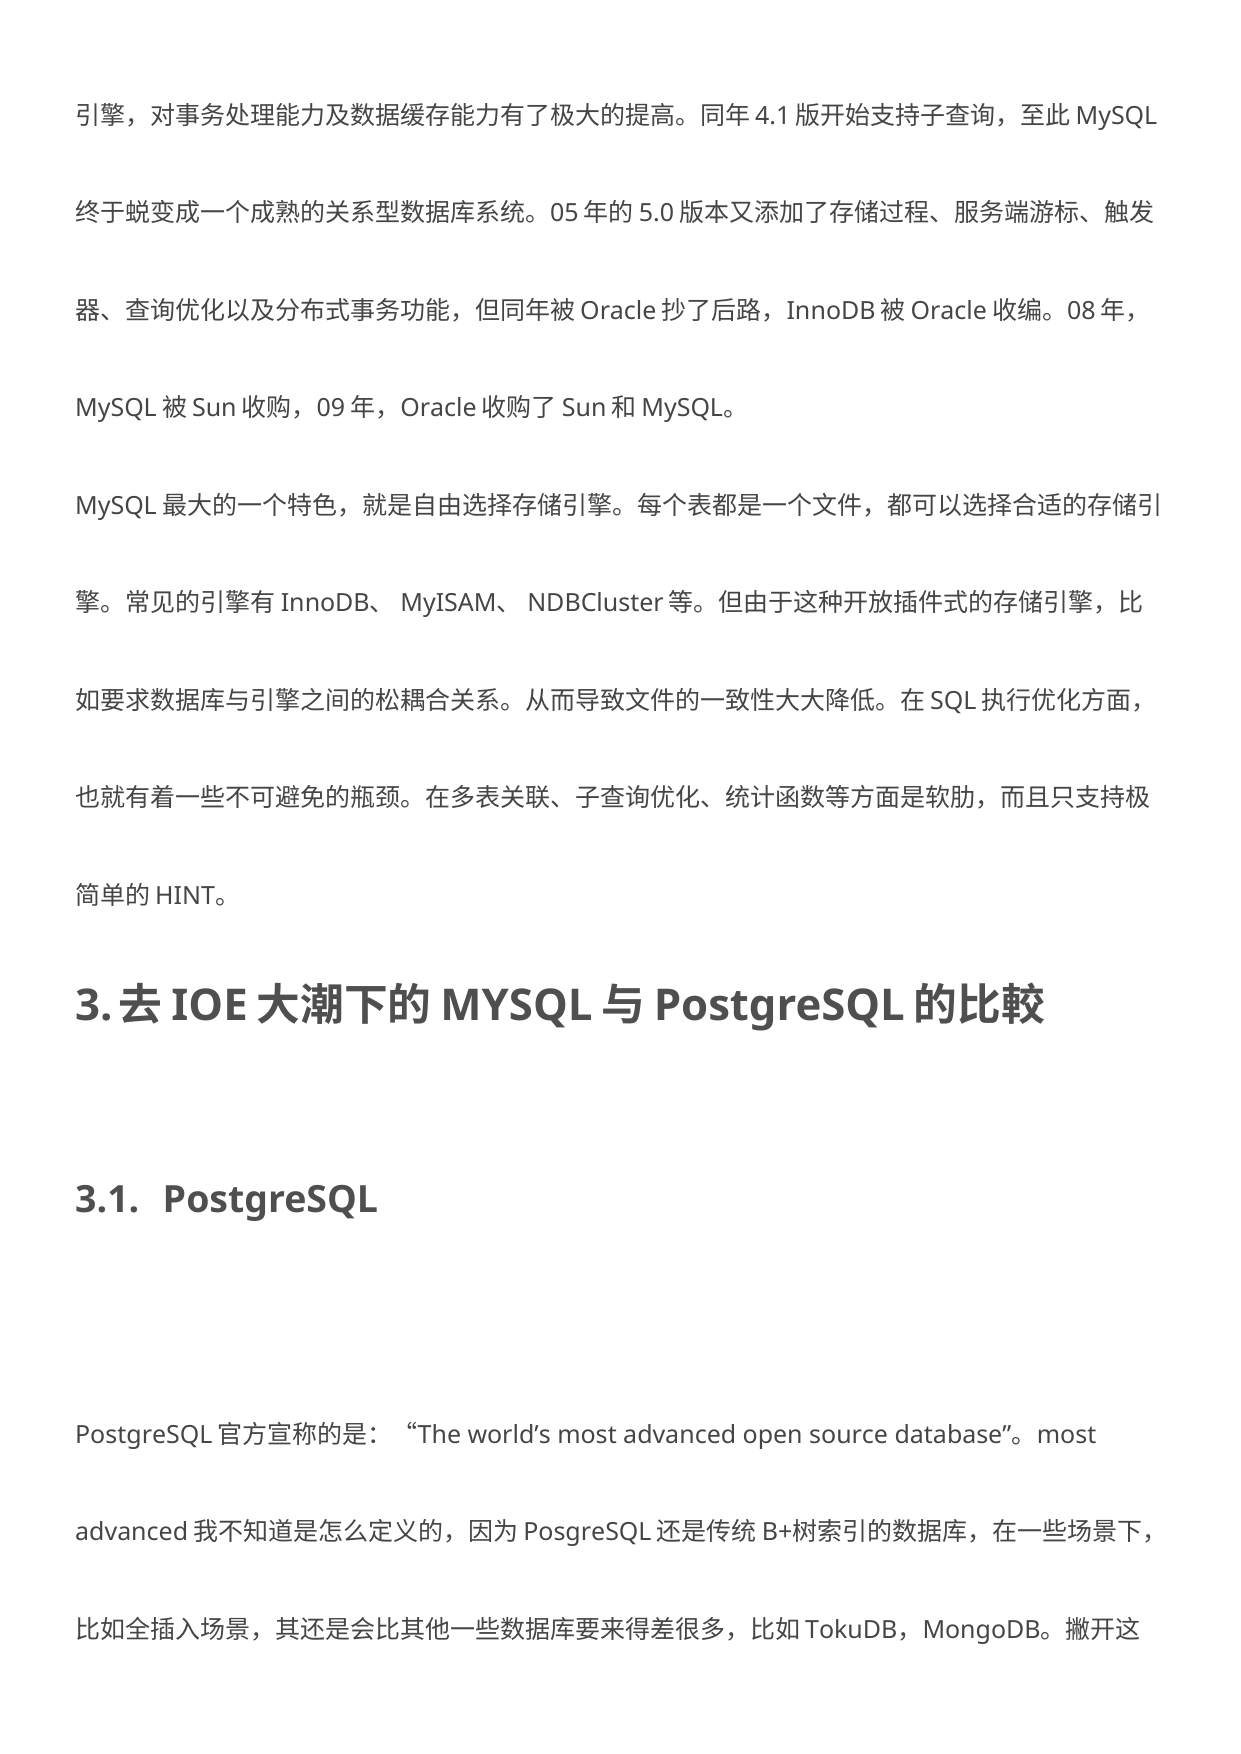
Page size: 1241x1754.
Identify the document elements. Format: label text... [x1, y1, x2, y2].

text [75, 1302, 1165, 1660]
subtitle 去IOE大潮下的MYSQL与PostgreSQL的比較 [75, 969, 1165, 1034]
subtitle PostgreSQL [75, 1166, 1165, 1231]
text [75, 81, 1165, 926]
